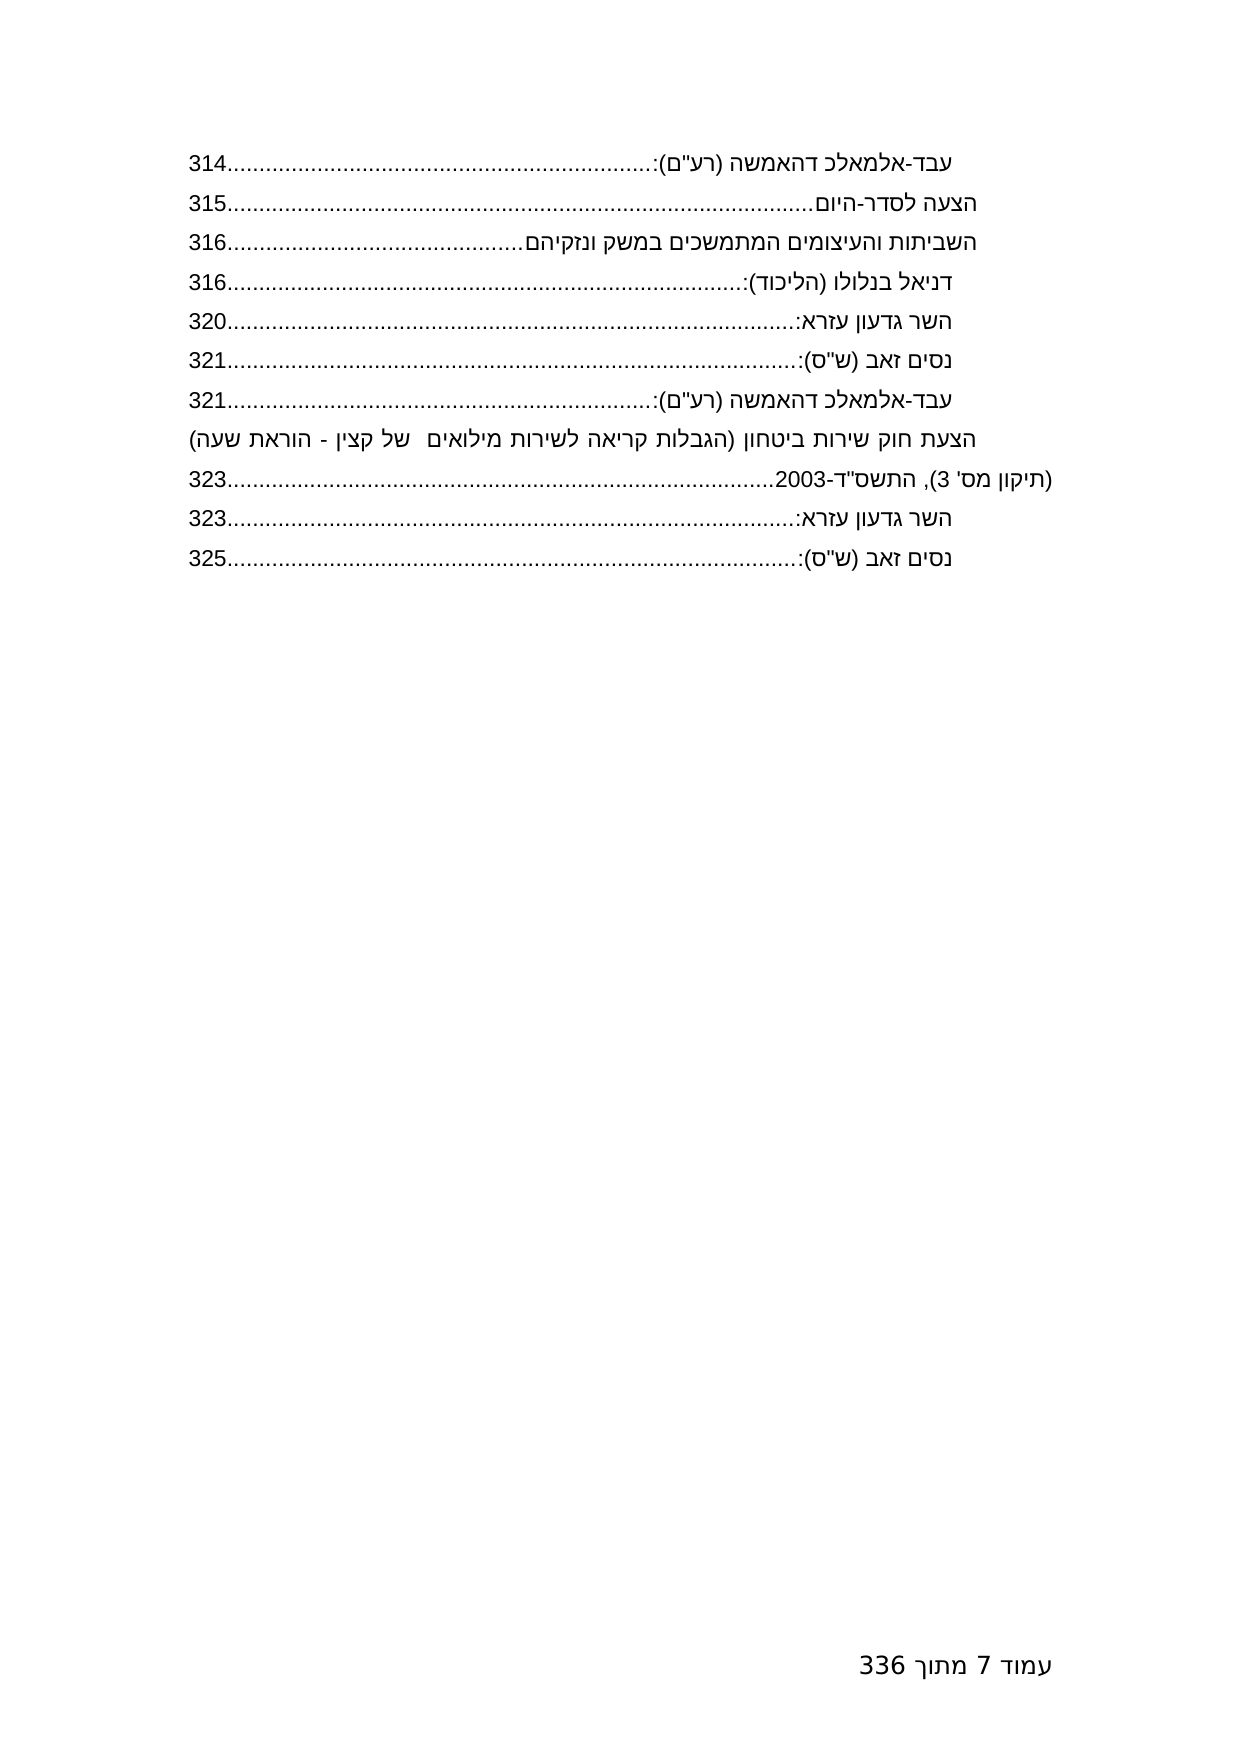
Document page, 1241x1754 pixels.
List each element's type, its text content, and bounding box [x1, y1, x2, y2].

text עבד-אלמאלכ דהאמשה (רע"ם): 321 [187, 387, 1028, 413]
text השביתות והעיצומים המתמשכים במשק ונזקיהם 316 [187, 229, 1053, 255]
text השר גדעון עזרא: 320 [187, 308, 1028, 334]
text הצעה לסדר-היום 315 [187, 189, 1053, 216]
text השר גדעון עזרא: 323 [187, 505, 1028, 532]
text הצעת חוק שירות ביטחון (הגבלות קריאה לשירות מילואים של קצין - הוראת שעה) (תיקון מס' 3), התשס"ד-2003 323 [187, 426, 1053, 492]
text נסים זאב (ש"ס): 325 [187, 545, 1028, 571]
text נסים זאב (ש"ס): 321 [187, 347, 1028, 374]
text עבד-אלמאלכ דהאמשה (רע"ם): 314 [187, 150, 1028, 176]
text דניאל בנלולו (הליכוד): 316 [187, 268, 1028, 295]
